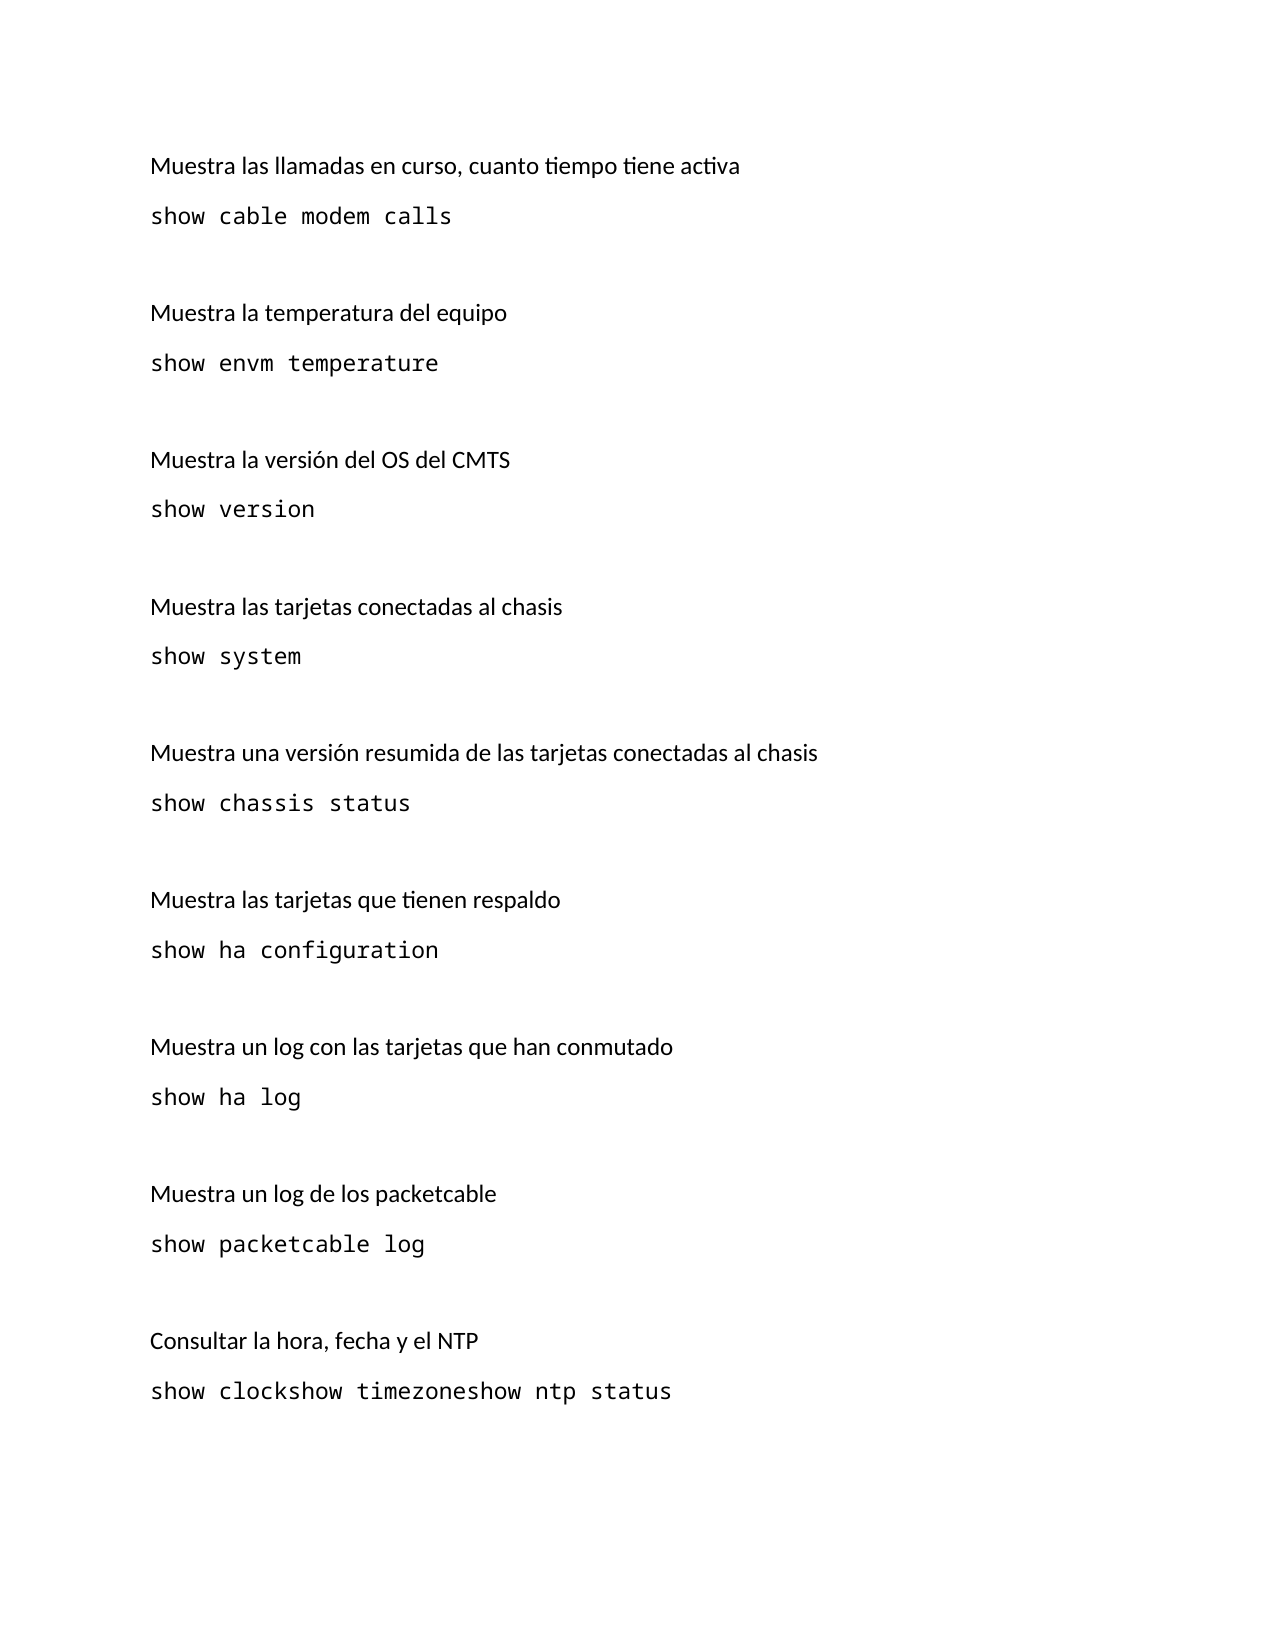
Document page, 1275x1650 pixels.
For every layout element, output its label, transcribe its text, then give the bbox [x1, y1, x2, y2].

text Muestra un log de los packetcable [150, 1178, 1125, 1209]
text Muestra una versión resumida de las tarjetas conectadas al chasis [150, 737, 1125, 768]
text show system [150, 640, 1125, 671]
text show chassis status [150, 787, 1125, 818]
text show version [150, 493, 1125, 524]
text Muestra las tarjetas conectadas al chasis [150, 591, 1125, 621]
text show ha log [150, 1081, 1125, 1112]
text Muestra las llamadas en curso, cuanto tiempo tiene activa [150, 150, 1125, 181]
text show ha configuration [150, 934, 1125, 965]
text show envm temperature [150, 346, 1125, 378]
text show clockshow timezoneshow ntp status [150, 1374, 1125, 1406]
text Muestra la temperatura del equipo [150, 297, 1125, 327]
text Muestra las tarjetas que tienen respaldo [150, 884, 1125, 915]
text Muestra un log con las tarjetas que han conmutado [150, 1031, 1125, 1062]
text Muestra la versión del OS del CMTS [150, 444, 1125, 474]
text show cable modem calls [150, 199, 1125, 231]
text show packetcable log [150, 1228, 1125, 1259]
text Consultar la hora, fecha y el NTP [150, 1325, 1125, 1356]
